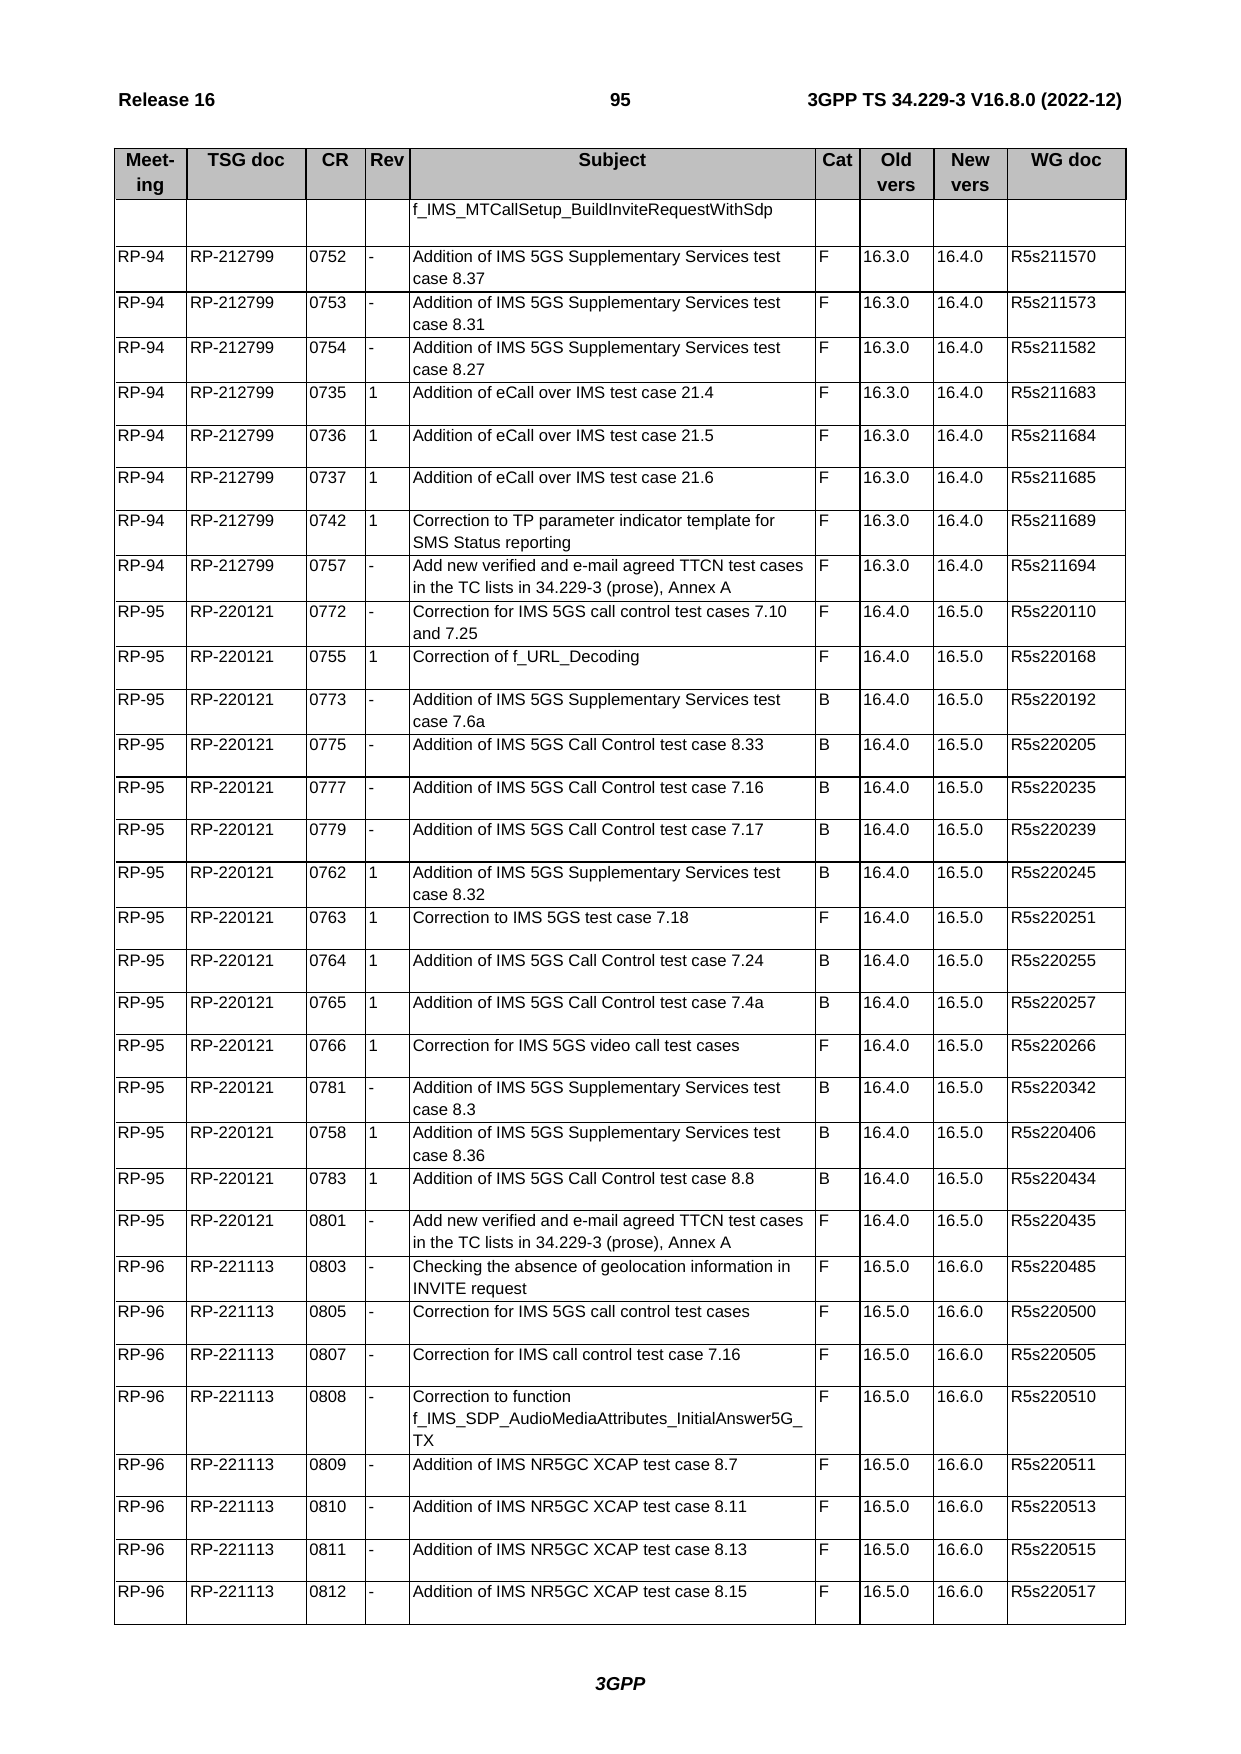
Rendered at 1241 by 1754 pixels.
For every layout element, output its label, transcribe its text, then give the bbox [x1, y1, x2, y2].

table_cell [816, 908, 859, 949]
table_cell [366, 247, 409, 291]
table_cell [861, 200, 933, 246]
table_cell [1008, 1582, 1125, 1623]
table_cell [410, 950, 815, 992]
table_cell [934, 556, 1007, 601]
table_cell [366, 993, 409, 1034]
table_header Rev [366, 149, 409, 199]
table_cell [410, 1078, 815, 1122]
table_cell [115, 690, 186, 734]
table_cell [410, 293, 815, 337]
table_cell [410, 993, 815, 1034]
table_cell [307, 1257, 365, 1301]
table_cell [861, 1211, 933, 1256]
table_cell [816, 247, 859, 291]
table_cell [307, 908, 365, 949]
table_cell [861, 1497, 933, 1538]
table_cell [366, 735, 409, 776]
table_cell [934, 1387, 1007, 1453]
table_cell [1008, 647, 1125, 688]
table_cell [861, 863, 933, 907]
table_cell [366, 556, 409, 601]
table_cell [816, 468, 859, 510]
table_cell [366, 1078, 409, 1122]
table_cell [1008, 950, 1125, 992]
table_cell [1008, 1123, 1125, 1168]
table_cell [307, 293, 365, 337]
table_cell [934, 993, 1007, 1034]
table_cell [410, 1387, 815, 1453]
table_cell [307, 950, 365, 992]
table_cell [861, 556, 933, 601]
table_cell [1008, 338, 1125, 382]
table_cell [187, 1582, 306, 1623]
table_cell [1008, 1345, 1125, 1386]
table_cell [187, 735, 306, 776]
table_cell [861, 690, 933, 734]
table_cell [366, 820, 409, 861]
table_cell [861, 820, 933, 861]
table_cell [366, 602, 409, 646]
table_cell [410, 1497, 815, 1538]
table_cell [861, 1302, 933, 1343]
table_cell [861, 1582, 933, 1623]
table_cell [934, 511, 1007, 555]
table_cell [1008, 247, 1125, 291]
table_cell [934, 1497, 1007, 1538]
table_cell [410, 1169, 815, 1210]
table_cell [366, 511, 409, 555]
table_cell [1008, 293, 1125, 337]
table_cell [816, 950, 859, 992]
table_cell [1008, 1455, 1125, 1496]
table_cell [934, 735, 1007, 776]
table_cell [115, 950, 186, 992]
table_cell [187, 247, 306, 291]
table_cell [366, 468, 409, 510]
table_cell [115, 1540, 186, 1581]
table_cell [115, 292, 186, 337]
table_header CR [307, 149, 365, 199]
table_header Meet-ing [115, 149, 186, 199]
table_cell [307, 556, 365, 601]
table_header TSG doc [188, 149, 305, 199]
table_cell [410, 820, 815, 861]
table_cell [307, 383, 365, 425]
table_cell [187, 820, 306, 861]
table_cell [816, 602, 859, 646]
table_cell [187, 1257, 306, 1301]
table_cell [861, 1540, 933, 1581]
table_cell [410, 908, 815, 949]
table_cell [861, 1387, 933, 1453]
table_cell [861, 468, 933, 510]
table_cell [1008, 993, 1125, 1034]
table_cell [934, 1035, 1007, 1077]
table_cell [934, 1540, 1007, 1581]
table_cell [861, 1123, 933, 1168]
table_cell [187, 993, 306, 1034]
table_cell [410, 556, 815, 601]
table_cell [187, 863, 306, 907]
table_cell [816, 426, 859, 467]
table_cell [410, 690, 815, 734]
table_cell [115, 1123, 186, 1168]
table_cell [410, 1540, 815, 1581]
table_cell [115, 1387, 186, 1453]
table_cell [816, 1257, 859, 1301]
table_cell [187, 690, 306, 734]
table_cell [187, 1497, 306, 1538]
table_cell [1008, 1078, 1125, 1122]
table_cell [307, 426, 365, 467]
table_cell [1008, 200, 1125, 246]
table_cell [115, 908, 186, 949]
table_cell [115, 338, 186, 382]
table_header WG doc [1008, 149, 1125, 199]
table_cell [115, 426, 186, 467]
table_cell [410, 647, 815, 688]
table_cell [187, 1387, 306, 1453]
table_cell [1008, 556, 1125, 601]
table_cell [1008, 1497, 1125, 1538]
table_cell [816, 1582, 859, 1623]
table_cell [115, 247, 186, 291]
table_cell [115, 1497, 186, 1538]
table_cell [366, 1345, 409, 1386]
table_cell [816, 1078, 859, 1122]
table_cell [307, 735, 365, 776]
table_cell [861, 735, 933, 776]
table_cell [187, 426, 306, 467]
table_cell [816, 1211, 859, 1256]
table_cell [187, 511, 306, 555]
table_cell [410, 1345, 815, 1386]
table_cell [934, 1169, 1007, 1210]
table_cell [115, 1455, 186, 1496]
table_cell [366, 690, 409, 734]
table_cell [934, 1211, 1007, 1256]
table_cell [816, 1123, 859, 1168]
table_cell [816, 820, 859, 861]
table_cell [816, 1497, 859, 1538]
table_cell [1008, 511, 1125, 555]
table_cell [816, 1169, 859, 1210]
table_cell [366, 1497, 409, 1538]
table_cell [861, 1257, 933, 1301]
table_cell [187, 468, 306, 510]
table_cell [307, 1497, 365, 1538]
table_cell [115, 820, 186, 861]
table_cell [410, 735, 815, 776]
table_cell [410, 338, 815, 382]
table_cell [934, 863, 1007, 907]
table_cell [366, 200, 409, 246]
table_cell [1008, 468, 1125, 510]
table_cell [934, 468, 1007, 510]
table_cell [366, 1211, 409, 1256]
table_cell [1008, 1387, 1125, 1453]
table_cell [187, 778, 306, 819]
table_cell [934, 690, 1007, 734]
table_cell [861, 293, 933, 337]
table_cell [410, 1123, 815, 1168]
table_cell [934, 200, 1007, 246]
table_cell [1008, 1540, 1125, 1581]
table_header Subject [411, 149, 815, 199]
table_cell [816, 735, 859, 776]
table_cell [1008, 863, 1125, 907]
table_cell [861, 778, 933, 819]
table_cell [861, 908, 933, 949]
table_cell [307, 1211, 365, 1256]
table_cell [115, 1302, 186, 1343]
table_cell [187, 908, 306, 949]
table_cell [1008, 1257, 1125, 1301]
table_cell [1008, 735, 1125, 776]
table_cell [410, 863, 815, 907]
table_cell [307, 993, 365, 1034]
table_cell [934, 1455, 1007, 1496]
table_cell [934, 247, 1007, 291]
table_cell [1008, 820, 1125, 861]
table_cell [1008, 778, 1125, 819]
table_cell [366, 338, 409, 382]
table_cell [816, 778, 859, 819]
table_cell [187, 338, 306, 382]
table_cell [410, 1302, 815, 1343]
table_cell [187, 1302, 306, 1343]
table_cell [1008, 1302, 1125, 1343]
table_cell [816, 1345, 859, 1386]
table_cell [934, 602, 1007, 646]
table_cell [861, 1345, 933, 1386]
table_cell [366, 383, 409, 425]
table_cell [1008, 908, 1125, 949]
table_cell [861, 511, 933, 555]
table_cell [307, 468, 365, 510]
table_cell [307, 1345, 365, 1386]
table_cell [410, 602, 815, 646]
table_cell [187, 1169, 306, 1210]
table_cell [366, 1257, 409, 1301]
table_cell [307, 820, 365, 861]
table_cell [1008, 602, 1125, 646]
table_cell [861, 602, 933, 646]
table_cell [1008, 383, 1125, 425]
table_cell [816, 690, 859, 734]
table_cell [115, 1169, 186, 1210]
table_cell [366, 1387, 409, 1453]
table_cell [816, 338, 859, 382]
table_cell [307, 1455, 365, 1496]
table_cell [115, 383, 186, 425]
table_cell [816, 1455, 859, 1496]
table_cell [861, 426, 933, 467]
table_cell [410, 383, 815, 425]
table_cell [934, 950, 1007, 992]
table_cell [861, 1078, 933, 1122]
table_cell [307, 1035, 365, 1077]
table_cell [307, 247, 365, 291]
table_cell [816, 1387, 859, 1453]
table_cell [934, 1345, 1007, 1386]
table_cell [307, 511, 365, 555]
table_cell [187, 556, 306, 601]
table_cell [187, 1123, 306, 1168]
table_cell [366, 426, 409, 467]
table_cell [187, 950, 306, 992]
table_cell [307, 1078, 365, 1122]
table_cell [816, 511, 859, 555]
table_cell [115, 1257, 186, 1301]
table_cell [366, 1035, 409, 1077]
table_header Old vers [861, 149, 933, 199]
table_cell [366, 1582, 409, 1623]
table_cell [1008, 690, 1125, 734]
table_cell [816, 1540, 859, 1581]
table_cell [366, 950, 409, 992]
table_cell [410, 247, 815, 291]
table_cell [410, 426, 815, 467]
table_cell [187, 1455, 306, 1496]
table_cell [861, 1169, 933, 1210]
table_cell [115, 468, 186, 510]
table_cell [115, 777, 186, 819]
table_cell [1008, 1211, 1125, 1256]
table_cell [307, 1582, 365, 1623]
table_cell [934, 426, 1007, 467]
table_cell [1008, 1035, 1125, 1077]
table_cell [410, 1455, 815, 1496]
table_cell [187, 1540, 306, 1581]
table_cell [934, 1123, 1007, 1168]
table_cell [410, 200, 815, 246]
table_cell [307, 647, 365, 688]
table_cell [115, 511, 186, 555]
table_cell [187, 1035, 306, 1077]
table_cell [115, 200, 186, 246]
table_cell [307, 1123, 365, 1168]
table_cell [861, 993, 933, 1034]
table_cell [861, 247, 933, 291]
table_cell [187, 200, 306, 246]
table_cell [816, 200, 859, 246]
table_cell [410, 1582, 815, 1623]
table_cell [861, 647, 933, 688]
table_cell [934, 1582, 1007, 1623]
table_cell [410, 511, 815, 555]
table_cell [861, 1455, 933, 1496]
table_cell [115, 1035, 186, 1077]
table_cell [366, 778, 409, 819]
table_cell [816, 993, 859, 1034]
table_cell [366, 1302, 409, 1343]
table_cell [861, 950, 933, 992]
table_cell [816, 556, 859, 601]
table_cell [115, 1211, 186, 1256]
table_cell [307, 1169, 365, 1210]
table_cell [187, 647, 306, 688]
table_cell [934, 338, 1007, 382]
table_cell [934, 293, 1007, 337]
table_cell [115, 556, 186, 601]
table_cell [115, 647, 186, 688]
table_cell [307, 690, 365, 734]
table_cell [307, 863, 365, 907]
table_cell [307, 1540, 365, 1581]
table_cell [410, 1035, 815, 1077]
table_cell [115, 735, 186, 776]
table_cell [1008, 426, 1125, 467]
table_header Cat [816, 149, 859, 199]
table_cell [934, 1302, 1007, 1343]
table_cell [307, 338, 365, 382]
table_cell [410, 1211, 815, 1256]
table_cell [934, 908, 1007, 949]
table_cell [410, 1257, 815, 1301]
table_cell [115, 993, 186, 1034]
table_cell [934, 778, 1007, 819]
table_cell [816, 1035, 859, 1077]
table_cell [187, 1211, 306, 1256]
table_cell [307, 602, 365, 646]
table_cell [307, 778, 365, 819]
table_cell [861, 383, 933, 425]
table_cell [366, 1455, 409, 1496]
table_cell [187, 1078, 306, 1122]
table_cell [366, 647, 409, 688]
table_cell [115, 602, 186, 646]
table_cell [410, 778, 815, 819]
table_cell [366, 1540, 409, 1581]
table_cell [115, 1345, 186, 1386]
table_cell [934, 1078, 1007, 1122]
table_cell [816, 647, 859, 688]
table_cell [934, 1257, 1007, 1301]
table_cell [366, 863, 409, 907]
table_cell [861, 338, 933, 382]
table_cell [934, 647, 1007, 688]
table_header New vers [935, 149, 1007, 199]
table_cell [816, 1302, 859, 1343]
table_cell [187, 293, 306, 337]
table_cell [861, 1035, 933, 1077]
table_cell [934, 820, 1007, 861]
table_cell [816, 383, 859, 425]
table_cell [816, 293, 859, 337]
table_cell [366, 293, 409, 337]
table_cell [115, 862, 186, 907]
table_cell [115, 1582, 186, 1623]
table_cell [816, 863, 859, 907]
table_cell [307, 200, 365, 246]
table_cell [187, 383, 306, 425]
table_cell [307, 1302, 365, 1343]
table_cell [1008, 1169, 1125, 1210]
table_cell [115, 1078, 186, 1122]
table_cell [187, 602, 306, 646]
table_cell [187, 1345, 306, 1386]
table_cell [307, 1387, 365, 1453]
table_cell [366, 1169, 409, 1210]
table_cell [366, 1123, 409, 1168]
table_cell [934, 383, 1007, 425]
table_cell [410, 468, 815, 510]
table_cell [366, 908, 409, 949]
